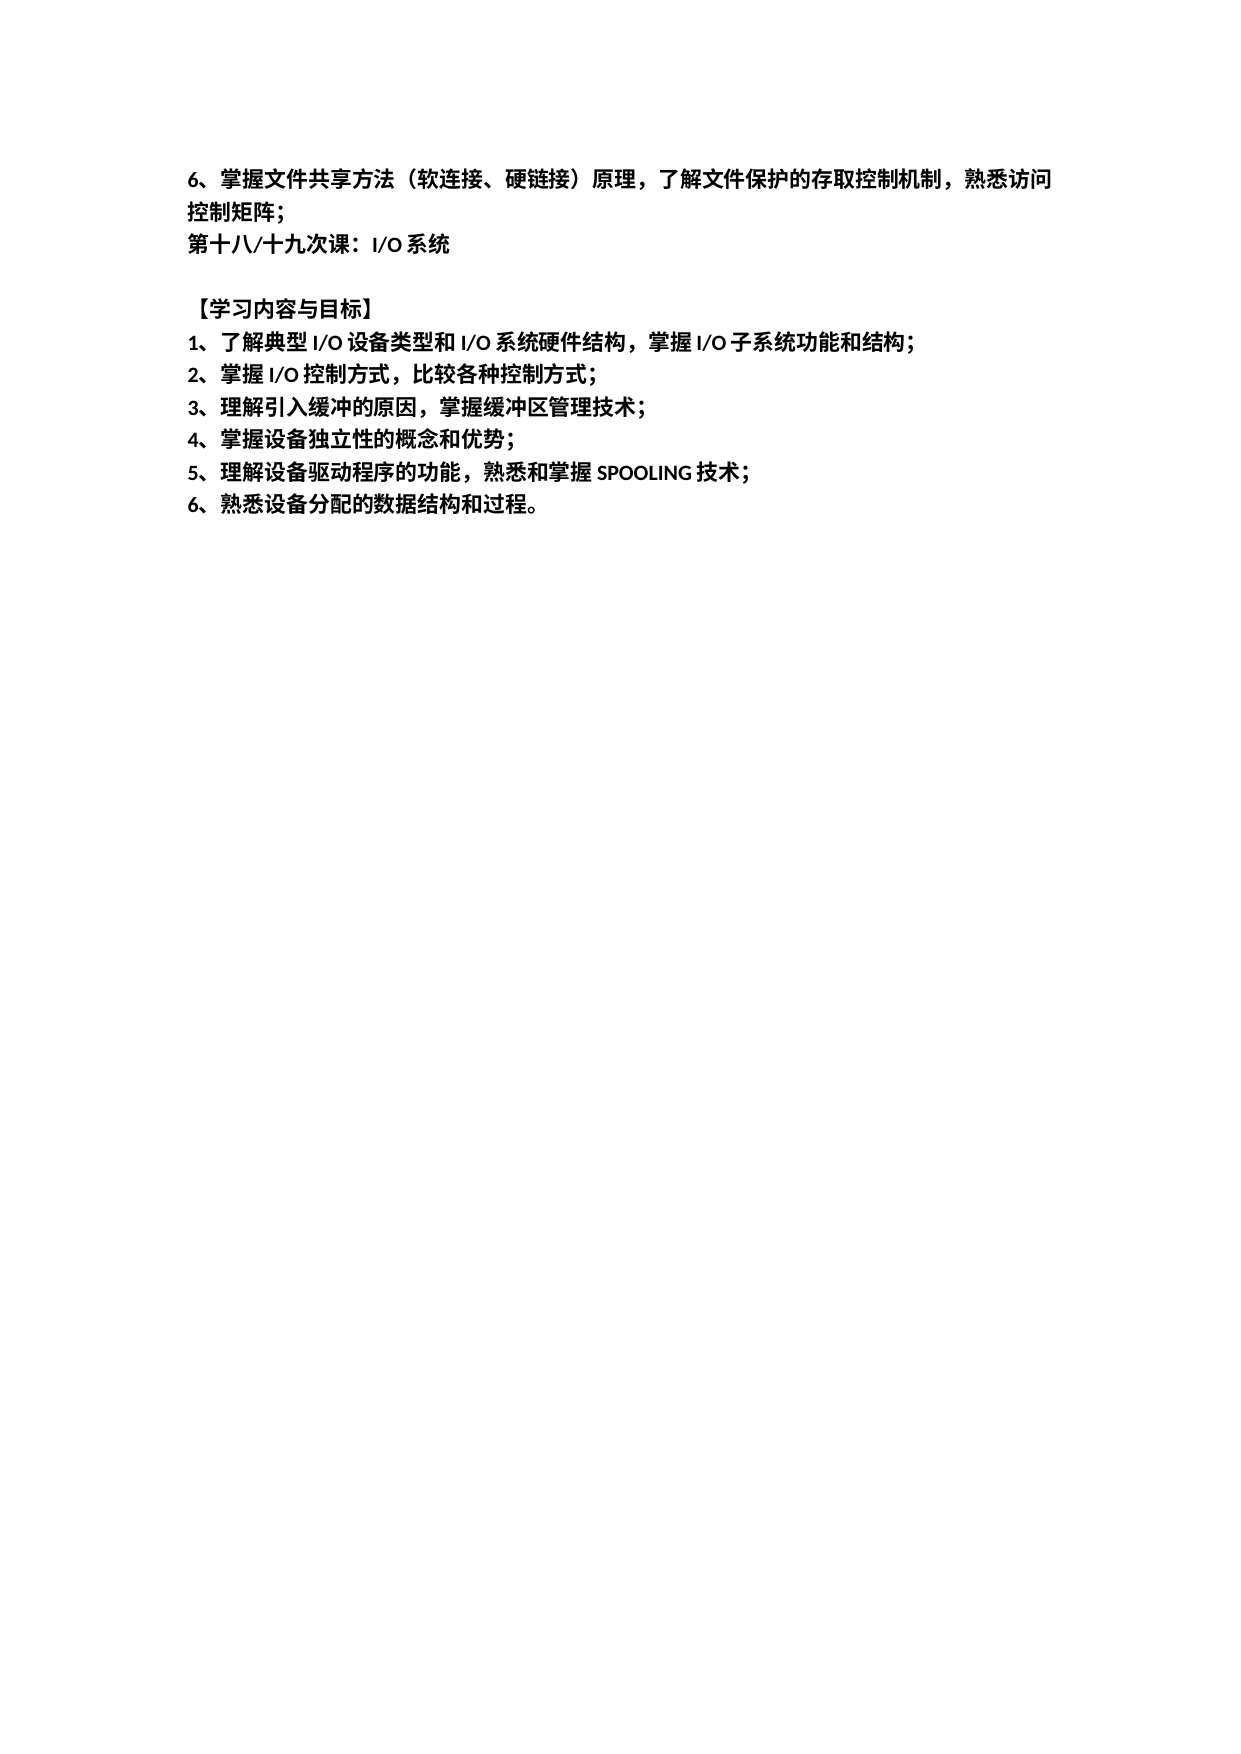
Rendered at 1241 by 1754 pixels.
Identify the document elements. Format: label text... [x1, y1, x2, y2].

list 1、了解典型I/O设备类型和I/O系统硬件结构，掌握I/O子系统功能和结构； [187, 324, 1053, 357]
list 6、熟悉设备分配的数据结构和过程。 [187, 487, 1053, 519]
list 3、理解引入缓冲的原因，掌握缓冲区管理技术； [187, 389, 1053, 422]
list 4、掌握设备独立性的概念和优势； [187, 422, 1053, 454]
list 2、掌握I/O控制方式，比较各种控制方式； [187, 357, 1053, 389]
list 掌握文件共享方法（软连接、硬链接）原理，了解文件保护的存取控制机制，熟悉访问控制矩阵； [187, 162, 1053, 227]
list 【学习内容与目标】 [187, 292, 1053, 324]
list 5、理解设备驱动程序的功能，熟悉和掌握SPOOLING技术； [187, 454, 1053, 487]
list 第十八/十九次课：I/O系统 [187, 227, 1053, 259]
